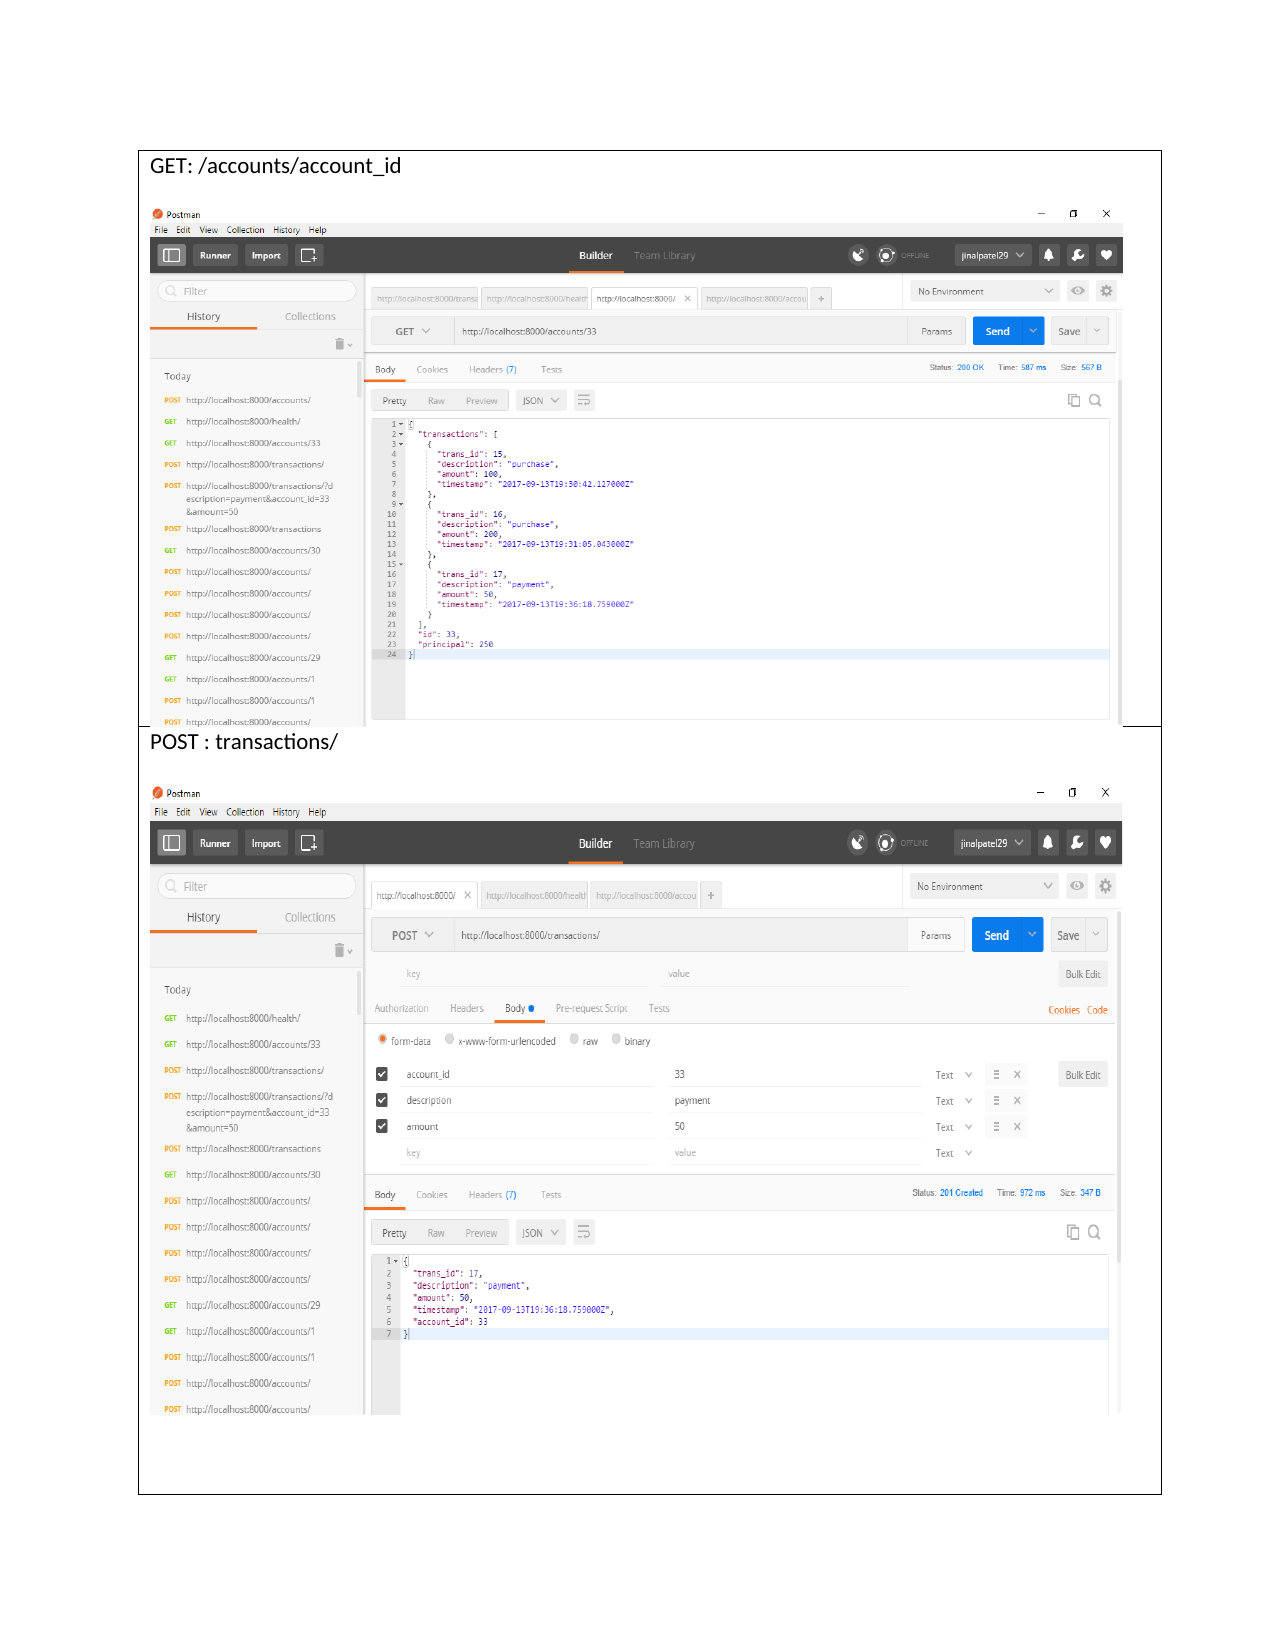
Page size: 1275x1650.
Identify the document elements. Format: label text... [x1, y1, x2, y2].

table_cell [139, 151, 1161, 726]
picture [150, 783, 1123, 1415]
table_cell POST : transactions/ [139, 727, 1161, 1494]
picture [150, 207, 1123, 727]
